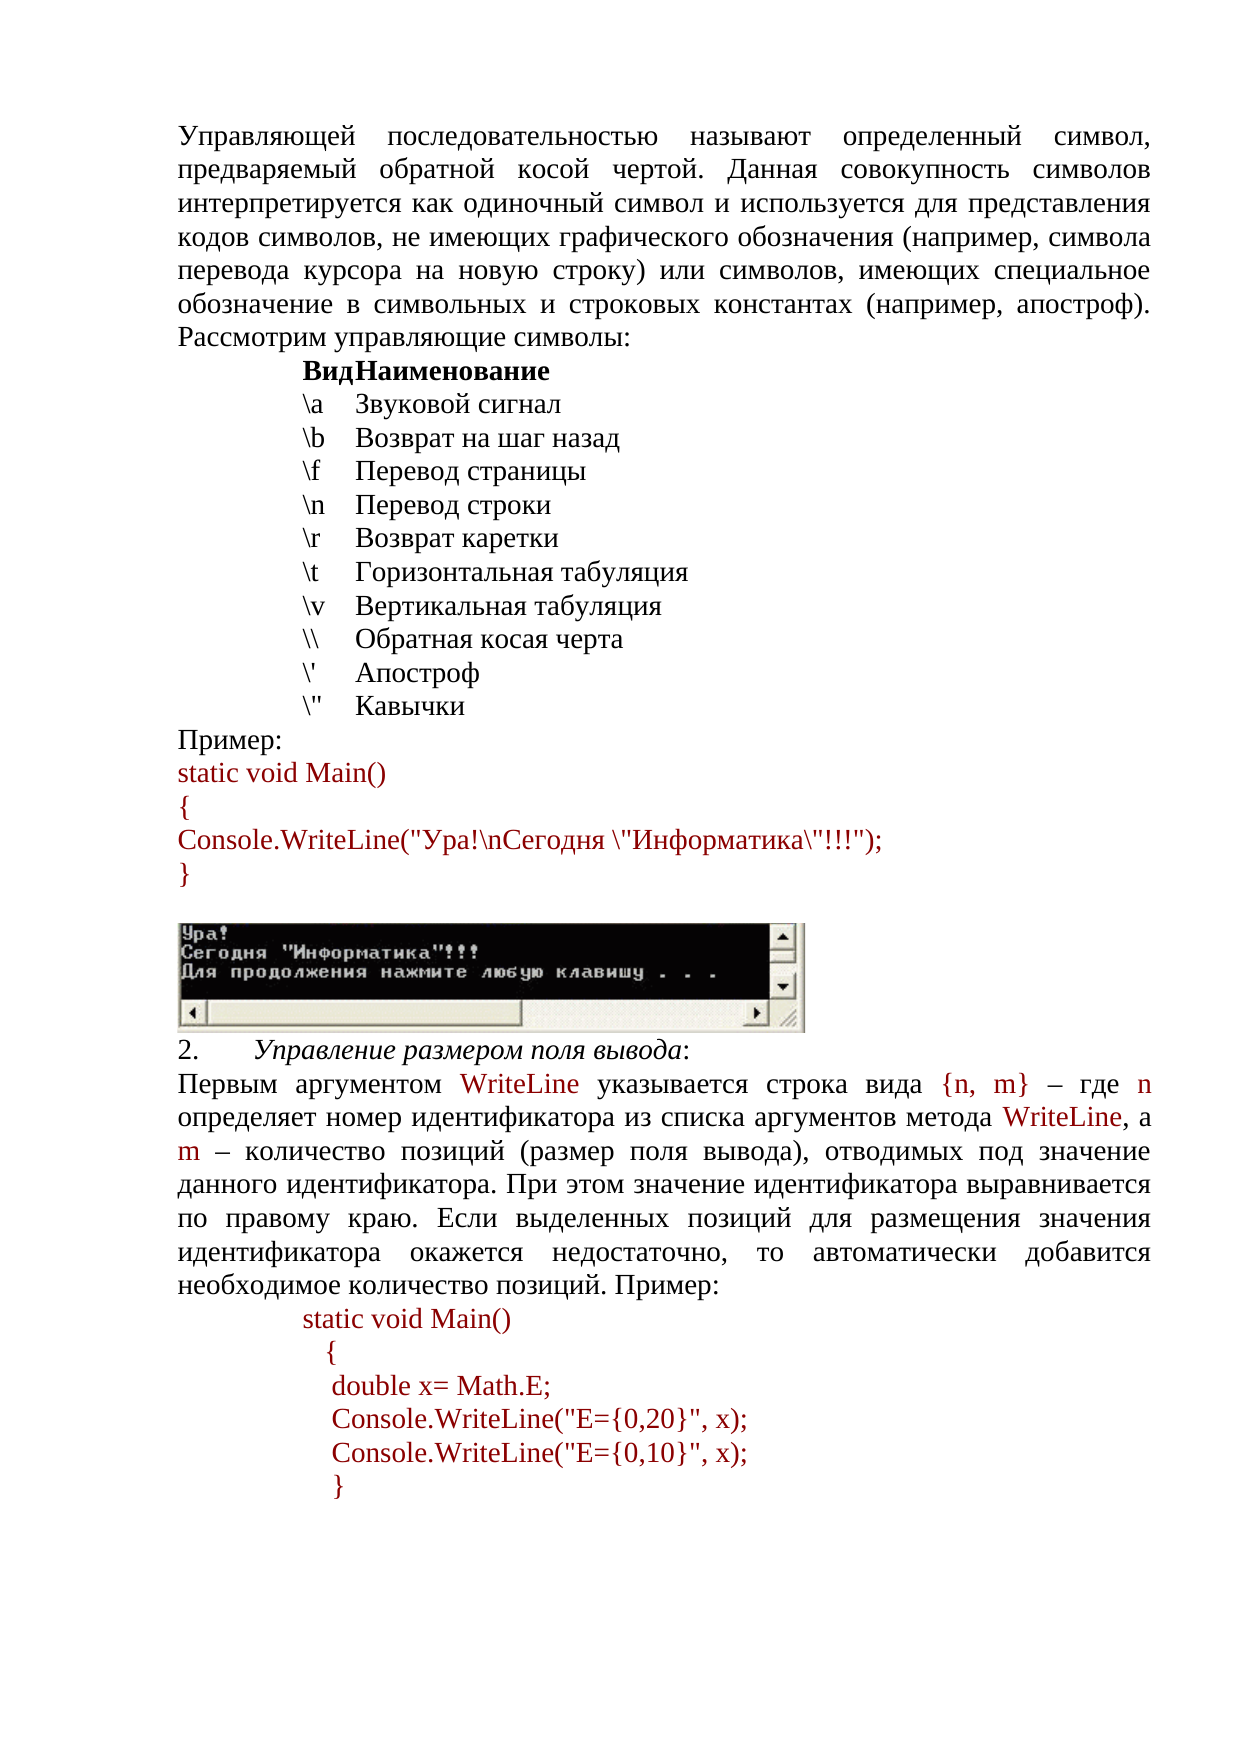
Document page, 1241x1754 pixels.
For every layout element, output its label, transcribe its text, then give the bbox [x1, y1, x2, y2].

table_cell Перевод строки [355, 487, 690, 521]
table_cell Кавычки [355, 688, 690, 722]
table_cell Перевод страницы [355, 454, 690, 487]
table_cell \t [302, 554, 355, 588]
table_cell \r [302, 521, 355, 554]
table_cell Обратная косая черта [355, 621, 690, 655]
table_cell \" [302, 688, 355, 722]
table_cell \v [302, 588, 355, 621]
table_cell \\ [302, 621, 355, 655]
table_cell Возврат каретки [355, 521, 690, 554]
table_cell Звуковой сигнал [355, 386, 690, 420]
table_cell Горизонтальная табуляция [355, 554, 690, 588]
table_header Вид [302, 353, 355, 386]
table_cell \a [302, 386, 355, 420]
table_cell Возврат на шаг назад [355, 420, 690, 453]
picture [177, 923, 806, 1033]
table_cell \' [302, 655, 355, 688]
table_cell \n [302, 487, 355, 521]
table_cell Апостроф [355, 655, 690, 688]
text Управляющей последовательностью называют определенный символ, предваряемый обратной косой чертой. Данная совокупность символов интерпретируется как одиночный символ и используется для представления кодов символов, не имеющих графического обозначения (например, символа перевода курсора на новую строку) или символов, имеющих специальное обозначение в символьных и строковых константах (например, апостроф). Рассмотрим управляющие символы: [177, 118, 1152, 353]
table_header Наименование [355, 353, 690, 386]
text Пример: [177, 722, 1152, 755]
table_header static void Main() { double x= Math.E; Console.WriteLine("E={0,20}", x); Console.WriteLine("E={0,10}", x); } [302, 1301, 1010, 1536]
text } [177, 856, 1152, 889]
table_cell \b [302, 420, 355, 453]
text Первым аргументом WriteLine указывается строка вида {n, m} – где n определяет номер идентификатора из списка аргументов метода WriteLine, а m – количество позиций (размер поля вывода), отводимых под значение данного идентификатора. При этом значение идентификатора выравнивается по правому краю. Если выделенных позиций для размещения значения идентификатора окажется недостаточно, то автоматически добавится необходимое количество позиций. Пример: [177, 1066, 1152, 1301]
text static void Main() [177, 755, 1152, 789]
list Управление размером поля вывода: [177, 1032, 1152, 1066]
table_cell \f [302, 454, 355, 487]
table_cell Вертикальная табуляция [355, 588, 690, 621]
text Console.WriteLine("Ура!\nСегодня \"Информатика\"!!!"); [177, 822, 1152, 856]
text { [177, 789, 1152, 822]
